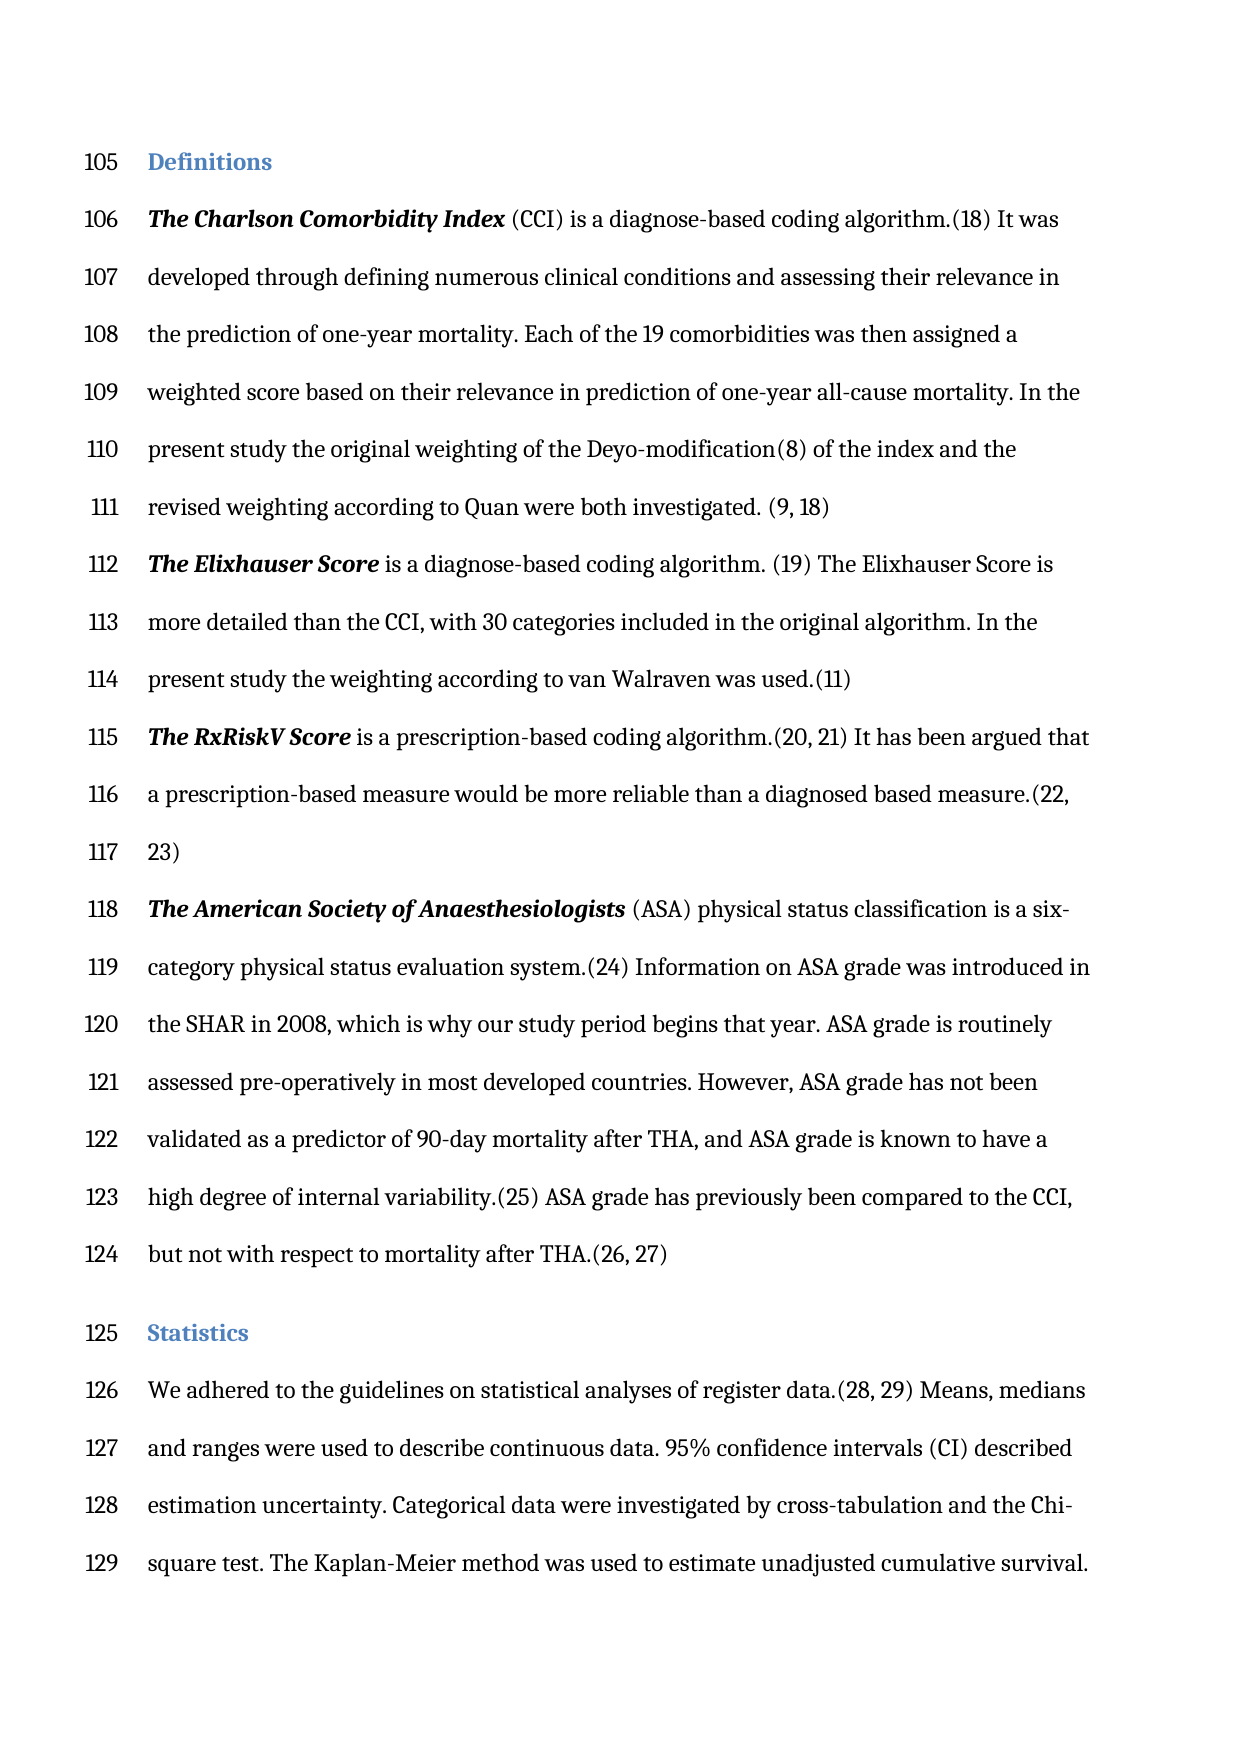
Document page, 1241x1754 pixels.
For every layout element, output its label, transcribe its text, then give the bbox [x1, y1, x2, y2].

subtitle Definitions [148, 148, 1093, 176]
text The Charlson Comorbidity Index (CCI) is a diagnose-based coding algorithm.(18) It was developed through defining numerous clinical conditions and assessing their relevance in the prediction of one-year mortality. Each of the 19 comorbidities was then assigned a weighted score based on their relevance in prediction of one-year all-cause mortality. In the present study the original weighting of the Deyo-modification(8) of the index and the revised weighting according to Quan were both investigated. (9, 18) [148, 205, 1093, 521]
text The Elixhauser Score is a diagnose-based coding algorithm. (19) The Elixhauser Score is more detailed than the CCI, with 30 categories included in the original algorithm. In the present study the weighting according to van Walraven was used.(11) [148, 550, 1093, 694]
subtitle Statistics [148, 1318, 1093, 1347]
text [148, 1376, 1093, 1577]
text The American Society of Anaesthesiologists (ASA) physical status classification is a six-category physical status evaluation system.(24) Information on ASA grade was introduced in the SHAR in 2008, which is why our study period begins that year. ASA grade is routinely assessed pre-operatively in most developed countries. However, ASA grade has not been validated as a predictor of 90-day mortality after THA, and ASA grade is known to have a high degree of internal variability.(25) ASA grade has previously been compared to the CCI, but not with respect to mortality after THA.(26, 27) [148, 895, 1093, 1269]
text The RxRiskV Score is a prescription-based coding algorithm.(20, 21) It has been argued that a prescription-based measure would be more reliable than a diagnosed based measure.(22, 23) [148, 723, 1093, 866]
